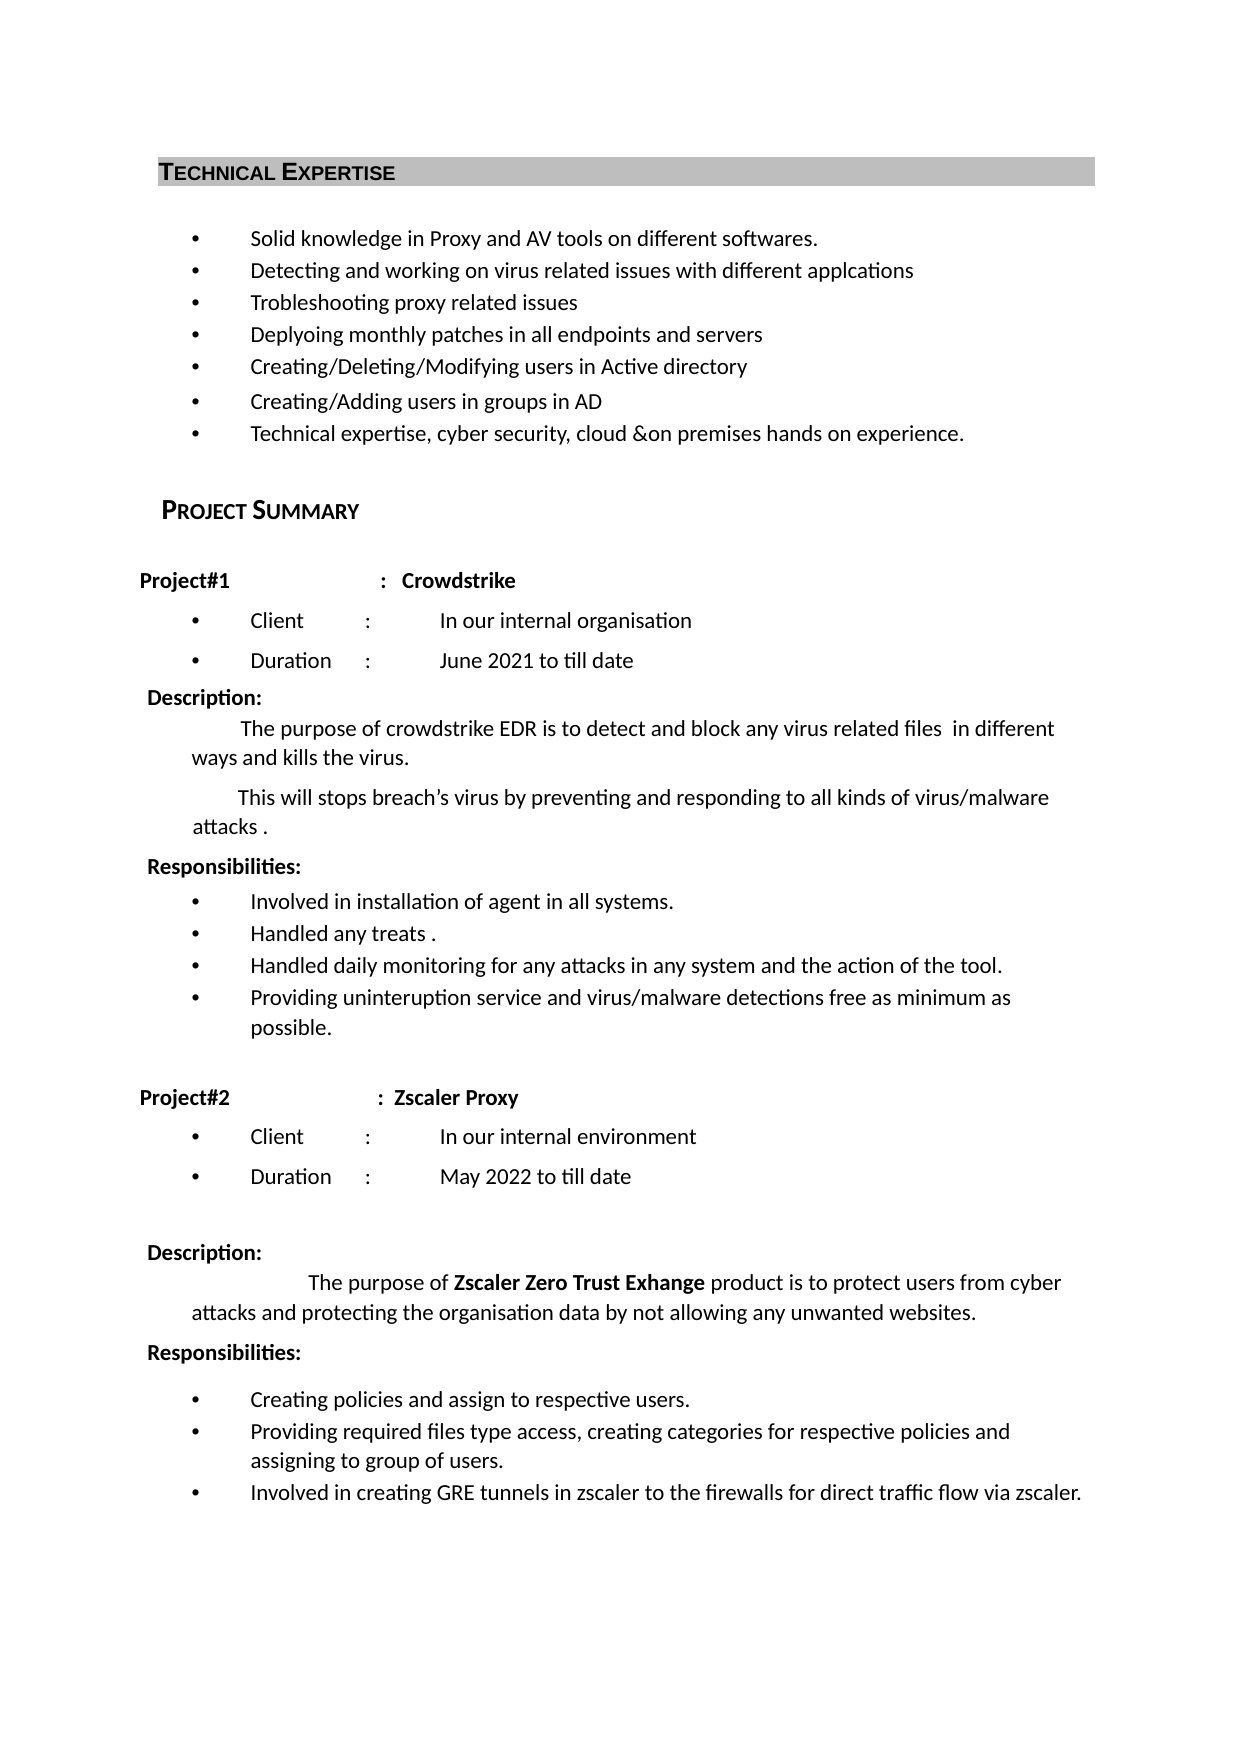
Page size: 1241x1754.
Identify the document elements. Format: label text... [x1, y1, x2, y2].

text Project#2 : Zscaler Proxy [139, 1083, 1095, 1111]
list Solid knowledge in Proxy and AV tools on different softwares. [191, 224, 1095, 252]
list Duration : May 2022 to till date [191, 1162, 1095, 1190]
text PROJECT SUMMARY [161, 491, 1095, 527]
list Duration : June 2021 to till date [191, 646, 1095, 674]
text This will stops breach’s virus by preventing and responding to all kinds of virus/malware attacks . [191, 783, 1095, 841]
list Detecting and working on virus related issues with different applcations [191, 256, 1095, 284]
list Providing uninteruption service and virus/malware detections free as minimum as possible. [191, 983, 1095, 1041]
subtitle TECHNICAL EXPERTISE [158, 157, 1095, 186]
list Creating policies and assign to respective users. [191, 1385, 1095, 1413]
text Description: [147, 1238, 1095, 1266]
list Client : In our internal organisation [191, 606, 1095, 634]
text Responsibilities: [147, 852, 1095, 881]
text Project#1 : Crowdstrike [139, 567, 1095, 594]
text Description: [147, 683, 1095, 712]
list Involved in installation of agent in all systems. [191, 887, 1095, 915]
list Technical expertise, cyber security, cloud &on premises hands on experience. [191, 419, 1095, 447]
text The purpose of Zscaler Zero Trust Exhange product is to protect users from cyber [139, 1268, 1062, 1296]
list Creating/Deleting/Modifying users in Active directory [191, 352, 1095, 380]
list Handled any treats . [191, 919, 1095, 947]
list Deplyoing monthly patches in all endpoints and servers [191, 320, 1095, 348]
list Handled daily monitoring for any attacks in any system and the action of the tool. [191, 951, 1095, 979]
text Responsibilities: [147, 1338, 1095, 1366]
list Trobleshooting proxy related issues [191, 288, 1095, 316]
list Providing required files type access, creating categories for respective policies and assigning to group of users. [191, 1417, 1095, 1474]
text attacks and protecting the organisation data by not allowing any unwanted websites. [191, 1298, 1095, 1326]
list Client : In our internal environment [191, 1122, 1095, 1150]
list Creating/Adding users in groups in AD [191, 387, 1095, 415]
text The purpose of crowdstrike EDR is to detect and block any virus related files in different ways and kills the virus. [191, 714, 1095, 771]
list Involved in creating GRE tunnels in zscaler to the firewalls for direct traffic flow via zscaler. [191, 1478, 1095, 1506]
